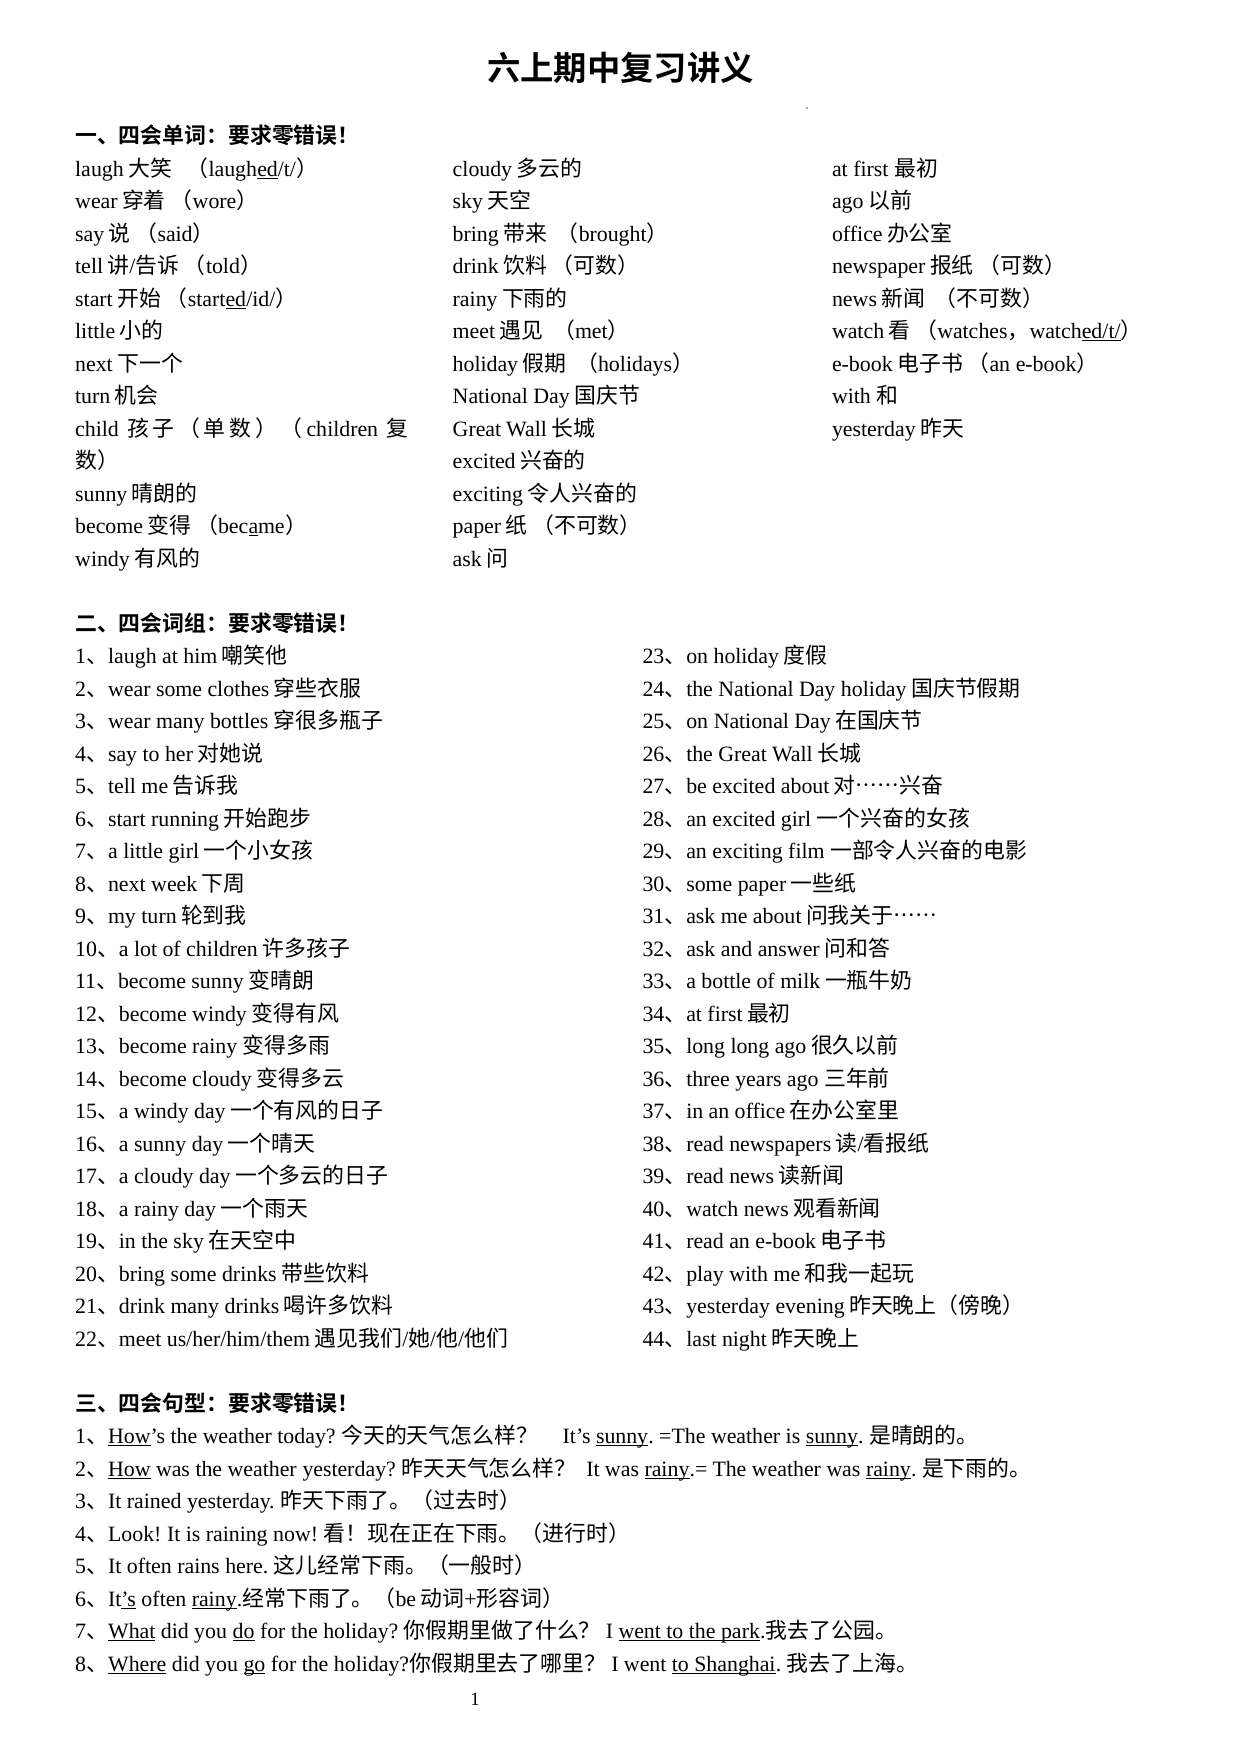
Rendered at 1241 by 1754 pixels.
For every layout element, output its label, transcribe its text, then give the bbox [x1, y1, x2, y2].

text 40、watch news观看新闻 [642, 1190, 1165, 1223]
text ago以前 [832, 183, 1165, 215]
text 2、How was the weather yesterday? 昨天天气怎么样？ It was rainy.= The weather was rainy. 是下雨的。 [75, 1450, 1165, 1483]
text National Day国庆节 [452, 378, 787, 410]
text watch看 （watches，watched/t/） [832, 313, 1165, 345]
text 36、three years ago 三年前 [642, 1060, 1165, 1093]
text 27、be excited about对……兴奋 [642, 768, 1165, 800]
text 6、It’s often rainy.经常下雨了。（be动词+形容词） [75, 1580, 1165, 1613]
text 7、a little girl一个小女孩 [75, 833, 598, 865]
text 42、play with me和我一起玩 [642, 1255, 1165, 1288]
text become变得 （became） [75, 508, 408, 540]
text 5、It often rains here. 这儿经常下雨。（一般时） [75, 1548, 1165, 1580]
list 二、四会词组：要求零错误！ [75, 605, 1165, 638]
text sunny晴朗的 [75, 475, 408, 508]
text drink饮料 （可数） [452, 248, 787, 280]
text paper纸 （不可数） [452, 508, 787, 540]
text 4、Look! It is raining now! 看！现在正在下雨。（进行时） [75, 1515, 1165, 1548]
text child孩子（单数）（children复数） [75, 410, 408, 475]
text 22、meet us/her/him/them遇见我们/她/他/他们 [75, 1320, 598, 1353]
text 32、ask and answer问和答 [642, 930, 1165, 963]
text at first 最初 [832, 150, 1165, 183]
text 38、read newspapers读/看报纸 [642, 1125, 1165, 1158]
text 19、in the sky在天空中 [75, 1223, 598, 1255]
text 41、read an e-book电子书 [642, 1223, 1165, 1255]
text 43、yesterday evening昨天晚上（傍晚） [642, 1288, 1165, 1320]
text say说 （said） [75, 215, 408, 248]
text 30、some paper一些纸 [642, 865, 1165, 898]
text 2、wear some clothes穿些衣服 [75, 670, 598, 703]
text 8、next week下周 [75, 865, 598, 898]
text 16、a sunny day一个晴天 [75, 1125, 598, 1158]
text yesterday昨天 [832, 410, 1165, 443]
text 31、ask me about问我关于…… [642, 898, 1165, 930]
text 9、my turn轮到我 [75, 898, 598, 930]
text with 和 [832, 378, 1165, 410]
text 25、on National Day在国庆节 [642, 703, 1165, 735]
text 1、How’s the weather today? 今天的天气怎么样？ It’s sunny. =The weather is sunny. 是晴朗的。 [75, 1418, 1165, 1450]
text meet遇见 （met） [452, 313, 787, 345]
text 35、long long ago很久以前 [642, 1028, 1165, 1060]
text ask问 [452, 540, 787, 573]
text cloudy多云的 [452, 150, 787, 183]
text news新闻 （不可数） [832, 280, 1165, 313]
text turn机会 [75, 378, 408, 410]
text 13、become rainy 变得多雨 [75, 1028, 598, 1060]
text rainy下雨的 [452, 280, 787, 313]
text 33、a bottle of milk一瓶牛奶 [642, 963, 1165, 995]
text tell讲/告诉 （told） [75, 248, 408, 280]
text exciting令人兴奋的 [452, 475, 787, 508]
text Great Wall长城 [452, 410, 787, 443]
text 3、It rained yesterday. 昨天下雨了。（过去时） [75, 1483, 1165, 1515]
text bring带来 （brought） [452, 215, 787, 248]
text 28、an excited girl 一个兴奋的女孩 [642, 800, 1165, 833]
text 5、tell me告诉我 [75, 768, 598, 800]
text laugh大笑 （laughed/t/） [75, 150, 408, 183]
text holiday假期 （holidays） [452, 345, 787, 378]
text next下一个 [75, 345, 408, 378]
text 三、四会句型：要求零错误！ [75, 1385, 1165, 1418]
text 6、start running开始跑步 [75, 800, 598, 833]
text 21、drink many drinks喝许多饮料 [75, 1288, 598, 1320]
text 37、in an office在办公室里 [642, 1093, 1165, 1125]
text 1、laugh at him嘲笑他 [75, 638, 598, 670]
list 7、What did you do for the holiday? 你假期里做了什么？ I went to the park.我去了公园。 [75, 1613, 1165, 1645]
text 一、四会单词：要求零错误！ [75, 118, 1165, 150]
text 3、wear many bottles 穿很多瓶子 [75, 703, 598, 735]
text 34、at first最初 [642, 995, 1165, 1028]
text little小的 [75, 313, 408, 345]
text e-book电子书 （an e-book） [832, 345, 1165, 378]
text 24、the National Day holiday国庆节假期 [642, 670, 1165, 703]
text 23、on holiday度假 [642, 638, 1165, 670]
text 29、an exciting film 一部令人兴奋的电影 [642, 833, 1165, 865]
text 39、read news读新闻 [642, 1158, 1165, 1190]
text sky天空 [452, 183, 787, 215]
text 17、a cloudy day一个多云的日子 [75, 1158, 598, 1190]
text 12、become windy变得有风 [75, 995, 598, 1028]
text 4、say to her对她说 [75, 735, 598, 768]
text 15、a windy day一个有风的日子 [75, 1093, 598, 1125]
text 14、become cloudy变得多云 [75, 1060, 598, 1093]
list 8、Where did you go for the holiday?你假期里去了哪里？ I went to Shanghai. 我去了上海。 [75, 1645, 1165, 1678]
text 44、last night昨天晚上 [642, 1320, 1165, 1353]
text 11、become sunny变晴朗 [75, 963, 598, 995]
text start开始 （started/id/） [75, 280, 408, 313]
text 26、the Great Wall长城 [642, 735, 1165, 768]
text wear穿着 （wore） [75, 183, 408, 215]
text newspaper报纸 （可数） [832, 248, 1165, 280]
text excited兴奋的 [452, 443, 787, 475]
text 18、a rainy day一个雨天 [75, 1190, 598, 1223]
text 20、bring some drinks带些饮料 [75, 1255, 598, 1288]
text 10、a lot of children许多孩子 [75, 930, 598, 963]
text office办公室 [832, 215, 1165, 248]
text windy有风的 [75, 540, 408, 573]
